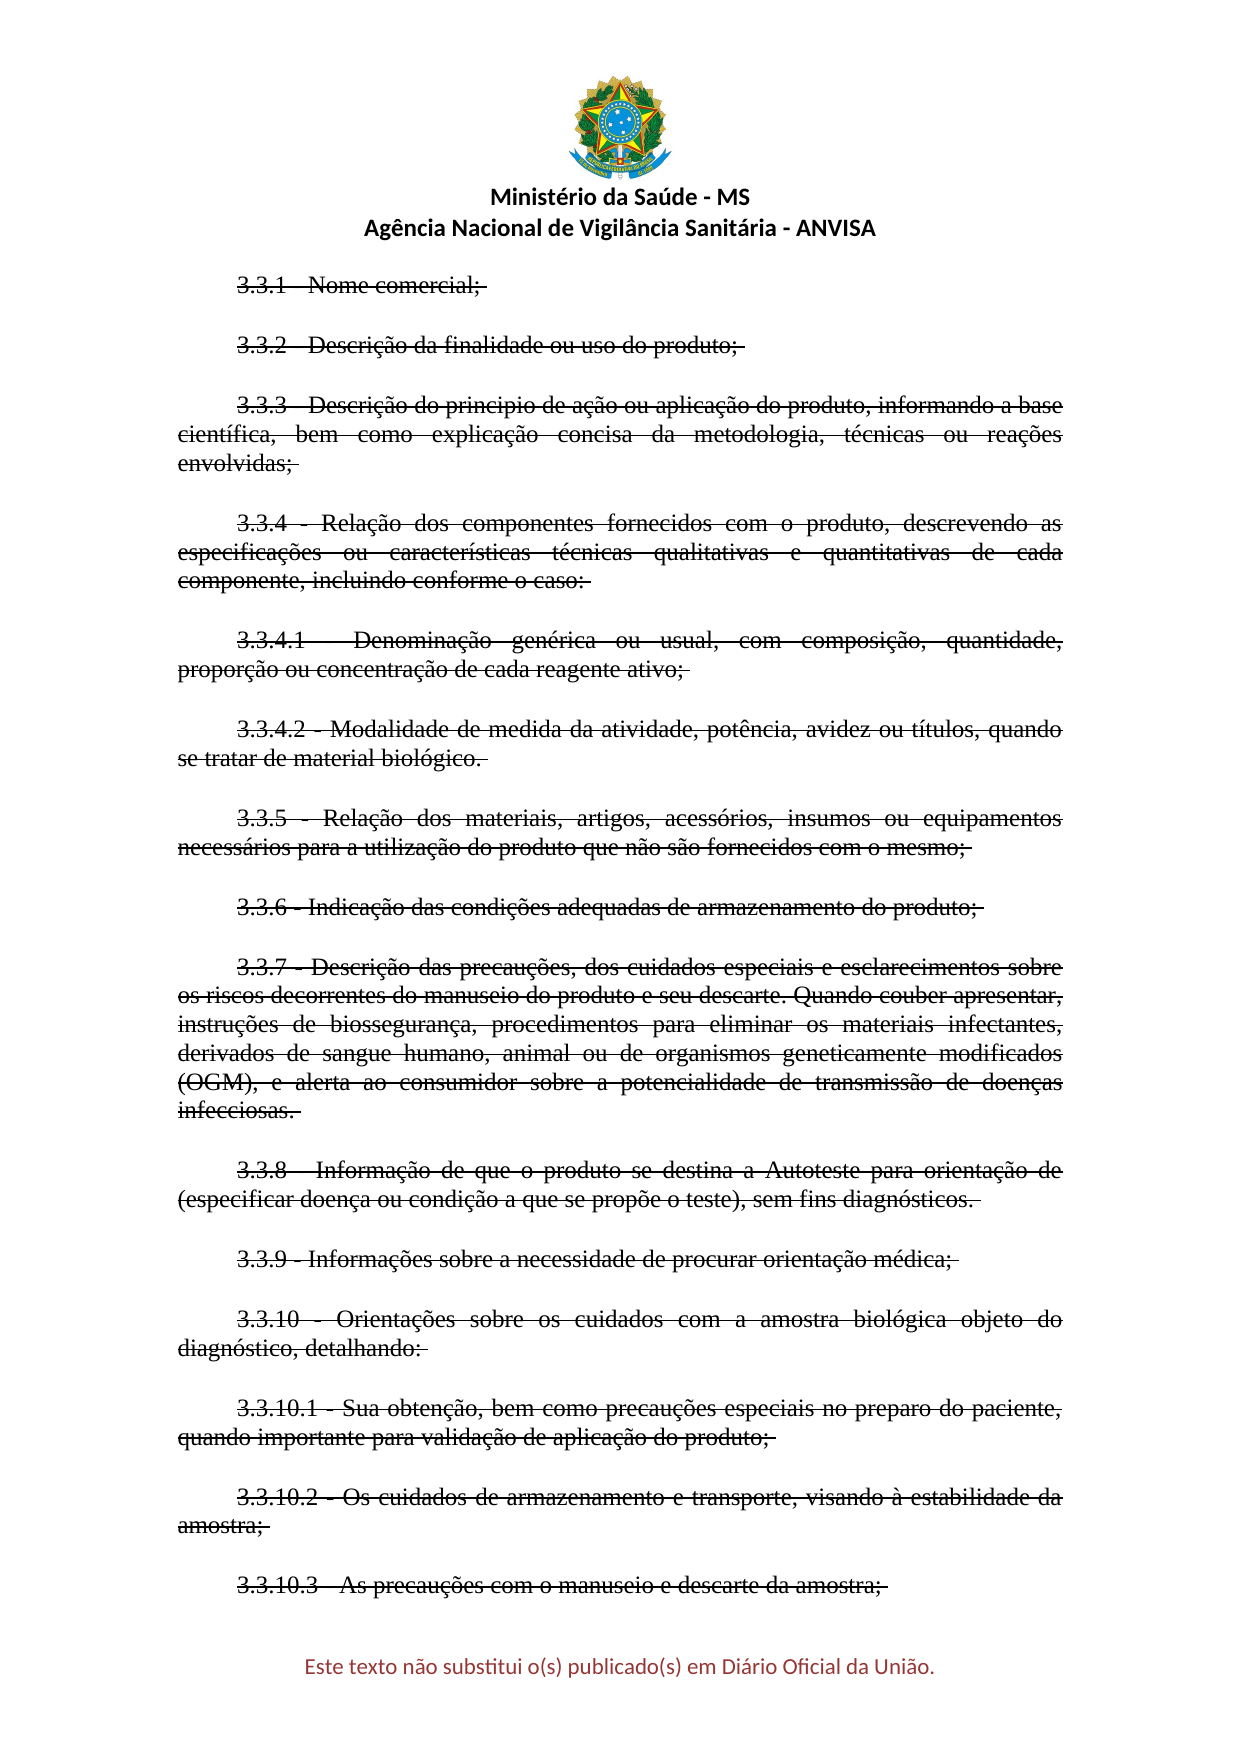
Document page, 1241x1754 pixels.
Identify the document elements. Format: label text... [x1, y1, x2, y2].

text 3.3.7 - Descrição das precauções, dos cuidados especiais e esclarecimentos sobre os riscos decorrentes do manuseio do produto e seu descarte. Quando couber apresentar, instruções de biossegurança, procedimentos para eliminar os materiais infectantes, derivados de sangue humano, animal ou de organismos geneticamente modificados (OGM), e alerta ao consumidor sobre a potencialidade de transmissão de doenças infecciosas. [177, 952, 1063, 996]
text 3.3.4.2 - Modalidade de medida da atividade, potência, avidez ou títulos, quando se tratar de material biológico. [177, 714, 1063, 772]
text 3.3.7 - Descrição das precauções, dos cuidados especiais e esclarecimentos sobre os riscos decorrentes do manuseio do produto e seu descarte. Quando couber apresentar, instruções de biossegurança, procedimentos para eliminar os materiais infectantes, derivados de sangue humano, animal ou de organismos geneticamente modificados (OGM), e alerta ao consumidor sobre a potencialidade de transmissão de doenças infecciosas. [177, 1083, 1063, 1124]
text 3.3.3 - Descrição do principio de ação ou aplicação do produto, informando a base científica, bem como explicação concisa da metodologia, técnicas ou reações envolvidas; [177, 391, 1063, 435]
picture [565, 73, 675, 182]
text 3.3.10 - Orientações sobre os cuidados com a amostra biológica objeto do diagnóstico, detalhando: [177, 1304, 1063, 1362]
text 3.3.8 - Informação de que o produto se destina a Autoteste para orientação de (especificar doença ou condição a que se propõe o teste), sem fins diagnósticos. [177, 1156, 1063, 1213]
text 3.3.10.2 - Os cuidados de armazenamento e transporte, visando à estabilidade da amostra; [177, 1482, 1063, 1539]
text 3.3.10.3 - As precauções com o manuseio e descarte da amostra; [177, 1571, 1063, 1599]
text 3.3.1 - Nome comercial; [177, 271, 1063, 299]
text 3.3.3 - Descrição do principio de ação ou aplicação do produto, informando a base científica, bem como explicação concisa da metodologia, técnicas ou reações envolvidas; [177, 436, 1063, 477]
text 3.3.10.1 - Sua obtenção, bem como precauções especiais no preparo do paciente, quando importante para validação de aplicação do produto; [177, 1393, 1063, 1451]
text 3.3.4 - Relação dos componentes fornecidos com o produto, descrevendo as especificações ou características técnicas qualitativas e quantitativas de cada componente, incluindo conforme o caso: [177, 508, 1063, 552]
text 3.3.9 - Informações sobre a necessidade de procurar orientação médica; [177, 1244, 1063, 1273]
text 3.3.2 - Descrição da finalidade ou uso do produto; [177, 331, 1063, 359]
text 3.3.5 - Relação dos materiais, artigos, acessórios, insumos ou equipamentos necessários para a utilização do produto que não são fornecidos com o mesmo; [177, 803, 1063, 861]
text 3.3.6 - Indicação das condições adequadas de armazenamento do produto; [177, 892, 1063, 921]
text 3.3.4 - Relação dos componentes fornecidos com o produto, descrevendo as especificações ou características técnicas qualitativas e quantitativas de cada componente, incluindo conforme o caso: [177, 553, 1063, 594]
text 3.3.4.1 - Denominação genérica ou usual, com composição, quantidade, proporção ou concentração de cada reagente ativo; [177, 626, 1063, 683]
